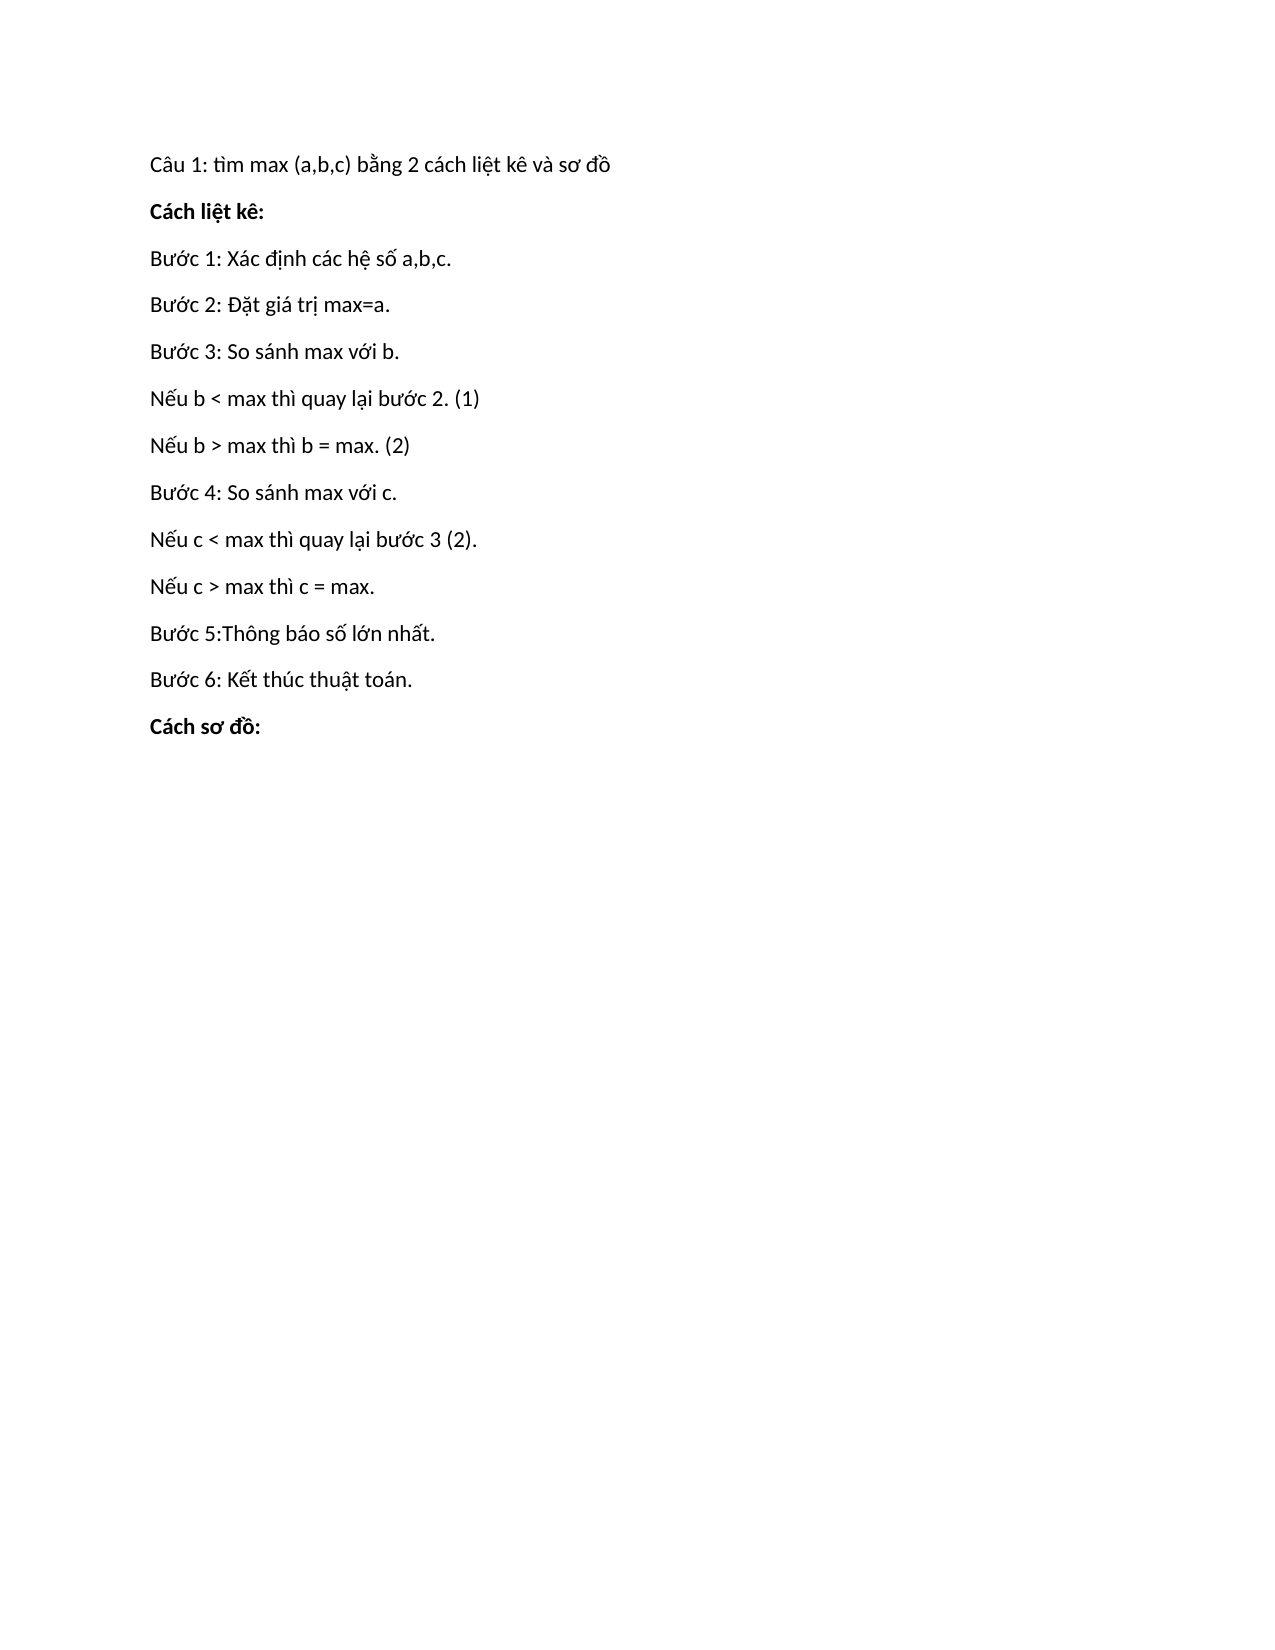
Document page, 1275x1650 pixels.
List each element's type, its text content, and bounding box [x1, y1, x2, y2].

text Bước 4: So sánh max với c. [150, 478, 1125, 506]
text Nếu c > max thì c = max. [150, 572, 1125, 600]
text Cách sơ đồ: [150, 712, 1125, 741]
text Bước 5:Thông báo số lớn nhất. [150, 619, 1125, 647]
text Bước 2: Đặt giá trị max=a. [150, 291, 1125, 319]
text Nếu b < max thì quay lại bước 2. (1) [150, 384, 1125, 412]
text Câu 1: tìm max (a,b,c) bằng 2 cách liệt kê và sơ đồ [150, 150, 1125, 178]
text Bước 1: Xác định các hệ số a,b,c. [150, 244, 1125, 272]
text Nếu b > max thì b = max. (2) [150, 431, 1125, 459]
text Nếu c < max thì quay lại bước 3 (2). [150, 525, 1125, 553]
text Bước 3: So sánh max với b. [150, 337, 1125, 366]
text Bước 6: Kết thúc thuật toán. [150, 666, 1125, 694]
text Cách liệt kê: [150, 197, 1125, 225]
